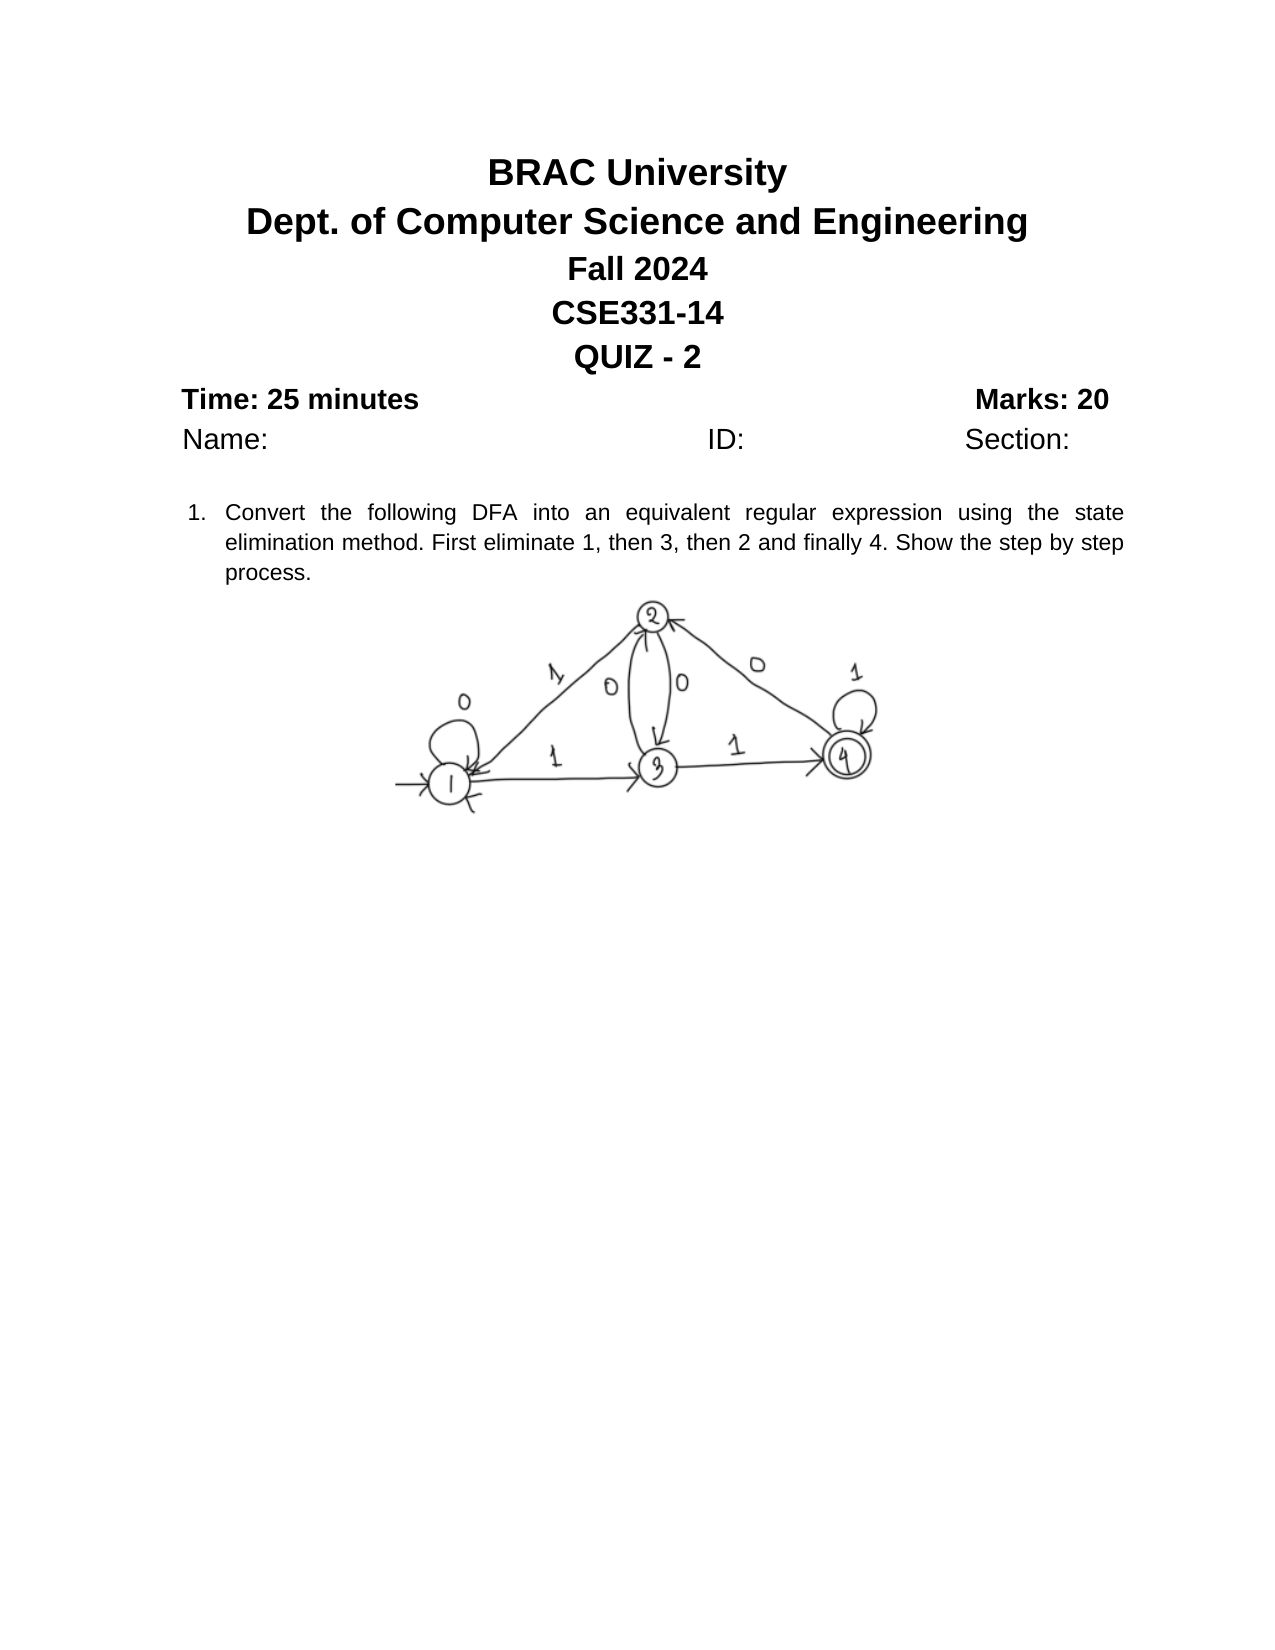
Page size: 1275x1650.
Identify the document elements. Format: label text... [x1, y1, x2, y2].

text BRAC University [150, 150, 1125, 193]
picture [395, 597, 879, 847]
text Fall 2024 [150, 249, 1125, 288]
text Name: ID: Section: [150, 422, 1125, 455]
list Convert the following DFA into an equivalent regular expression using the state elimination method. First eliminate 1, then 3, then 2 and finally 4. Show the step by step process. [187, 499, 1125, 586]
text Time: 25 minutes Marks: 20 [150, 382, 1125, 415]
text Dept. of Computer Science and Engineering [150, 199, 1125, 243]
text CSE331-14 [150, 293, 1125, 332]
text QUIZ - 2 [150, 337, 1125, 376]
